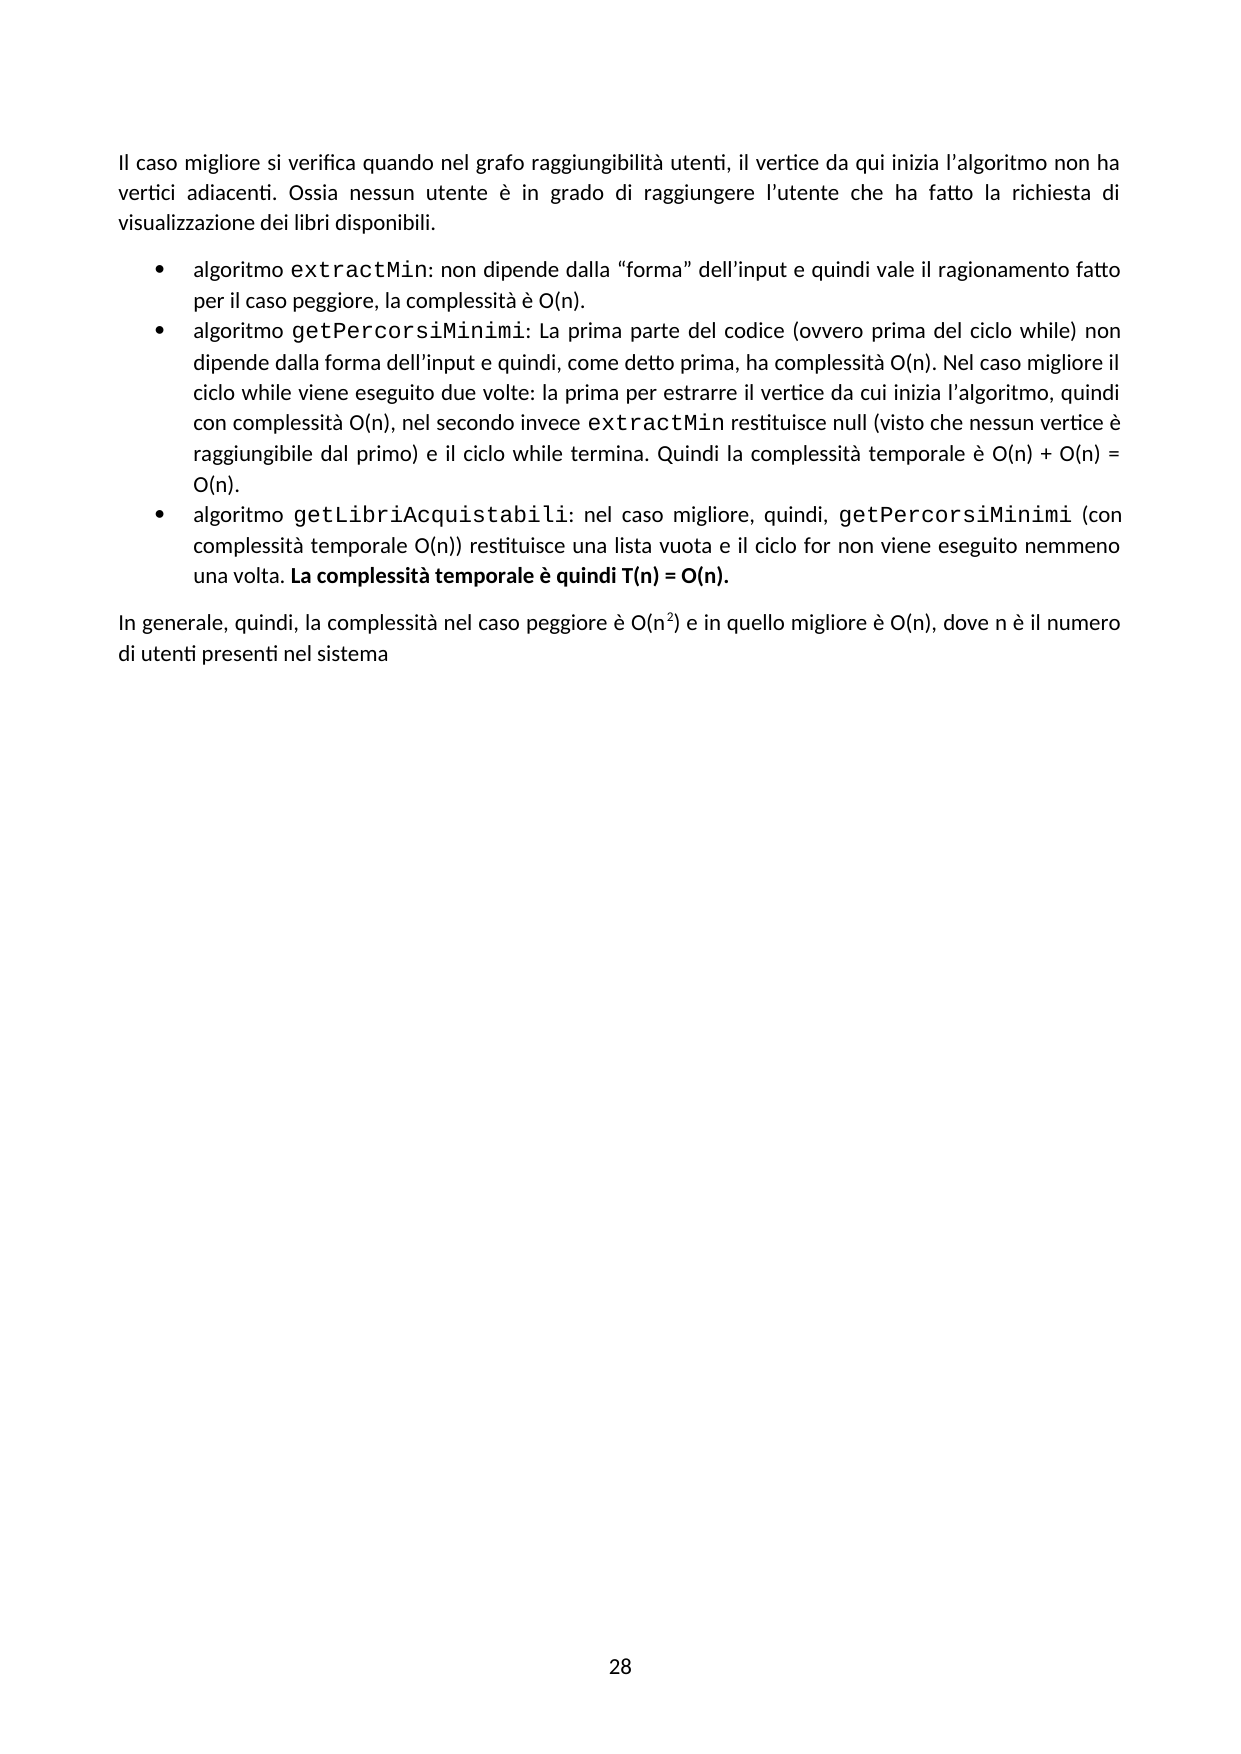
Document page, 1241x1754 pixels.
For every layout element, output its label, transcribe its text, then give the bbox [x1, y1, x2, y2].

list algoritmo extractMin: non dipende dalla “forma” dell’input e quindi vale il ragionamento fatto per il caso peggiore, la complessità è O(n). [156, 255, 1122, 314]
list algoritmo getLibriAcquistabili: nel caso migliore, quindi, getPercorsiMinimi (con complessità temporale O(n)) restituisce una lista vuota e il ciclo for non viene eseguito nemmeno una volta. La complessità temporale è quindi T(n) = O(n). [156, 500, 1122, 589]
text In generale, quindi, la complessità nel caso peggiore è O(n2) e in quello migliore è O(n), dove n è il numero di utenti presenti nel sistema [118, 608, 1122, 667]
list algoritmo getPercorsiMinimi: La prima parte del codice (ovvero prima del ciclo while) non dipende dalla forma dell’input e quindi, come detto prima, ha complessità O(n). Nel caso migliore il ciclo while viene eseguito due volte: la prima per estrarre il vertice da cui inizia l’algoritmo, quindi con complessità O(n), nel secondo invece extractMin restituisce null (visto che nessun vertice è raggiungibile dal primo) e il ciclo while termina. Quindi la complessità temporale è O(n) + O(n) = O(n). [156, 316, 1122, 498]
text Il caso migliore si verifica quando nel grafo raggiungibilità utenti, il vertice da qui inizia l’algoritmo non ha vertici adiacenti. Ossia nessun utente è in grado di raggiungere l’utente che ha fatto la richiesta di visualizzazione dei libri disponibili. [118, 148, 1122, 236]
